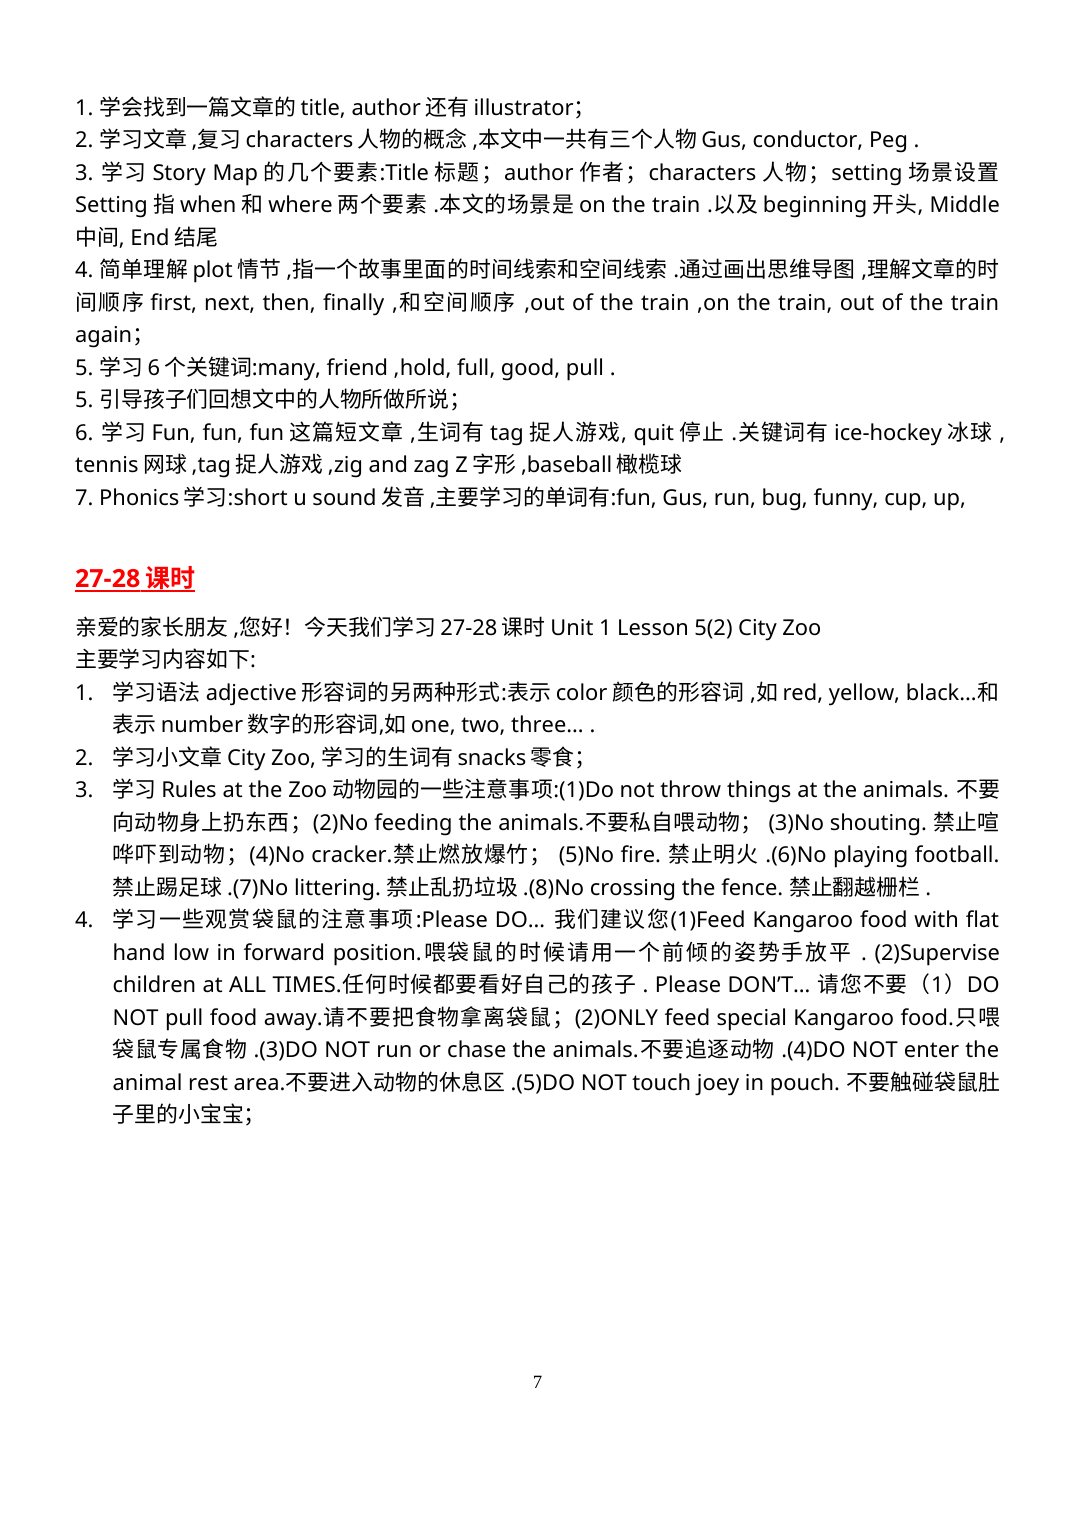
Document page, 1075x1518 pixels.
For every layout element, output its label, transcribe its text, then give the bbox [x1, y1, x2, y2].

text 亲爱的家长朋友 ,您好！今天我们学习27-28课时 Unit 1 Lesson 5(2) City Zoo [75, 609, 1000, 642]
text 1. 学会找到一篇文章的title, author还有illustrator； [75, 89, 1000, 122]
text 5. 学习6个关键词:many, friend ,hold, full, good, pull . [75, 349, 1000, 382]
text 2. 学习文章 ,复习characters人物的概念 ,本文中一共有三个人物Gus, conductor, Peg . [75, 122, 1000, 154]
text 7. Phonics学习:short u sound发音 ,主要学习的单词有:fun, Gus, run, bug, funny, cup, up, [75, 479, 1000, 512]
text 6. 学习Fun, fun, fun这篇短文章 ,生词有tag捉人游戏, quit停止 .关键词有ice-hockey冰球 ,tennis网球 ,tag捉人游戏 ,zig and zag Z字形 ,baseball橄榄球 [75, 414, 1000, 479]
list 学习语法adjective形容词的另两种形式:表示color颜色的形容词 ,如red, yellow, black…和表示number数字的形容词,如one, two, three… . [75, 674, 1000, 739]
text 3. 学习Story Map的几个要素:Title标题；author作者；characters人物；setting场景设置Setting指when和where两个要素 .本文的场景是on the train .以及beginning开头, Middle中间, End结尾 [75, 154, 1000, 252]
list 学习小文章 City Zoo, 学习的生词有snacks零食； [75, 739, 1000, 772]
text 5. 引导孩子们回想文中的人物所做所说； [75, 382, 1000, 414]
text 27-28课时 [75, 544, 1000, 609]
list 学习一些观赏袋鼠的注意事项:Please DO… 我们建议您(1)Feed Kangaroo food with flat hand low in forward position.喂袋鼠的时候请用一个前倾的姿势手放平 . (2)Supervise children at ALL TIMES.任何时候都要看好自己的孩子 . Please DON’T… 请您不要（1）DO NOT pull food away.请不要把食物拿离袋鼠；(2)ONLY feed special Kangaroo food.只喂袋鼠专属食物 .(3)DO NOT run or chase the animals.不要追逐动物 .(4)DO NOT enter the animal rest area.不要进入动物的休息区 .(5)DO NOT touch joey in pouch. 不要触碰袋鼠肚子里的小宝宝； [75, 902, 1000, 1129]
text 4. 简单理解plot情节 ,指一个故事里面的时间线索和空间线索 .通过画出思维导图 ,理解文章的时间顺序first, next, then, finally ,和空间顺序 ,out of the train ,on the train, out of the train again； [75, 252, 1000, 349]
text 主要学习内容如下: [75, 642, 1000, 674]
list 学习Rules at the Zoo动物园的一些注意事项:(1)Do not throw things at the animals. 不要向动物身上扔东西；(2)No feeding the animals.不要私自喂动物； (3)No shouting. 禁止喧哗吓到动物；(4)No cracker.禁止燃放爆竹； (5)No fire. 禁止明火 .(6)No playing football. 禁止踢足球 .(7)No littering. 禁止乱扔垃圾 .(8)No crossing the fence. 禁止翻越栅栏 . [75, 772, 1000, 902]
